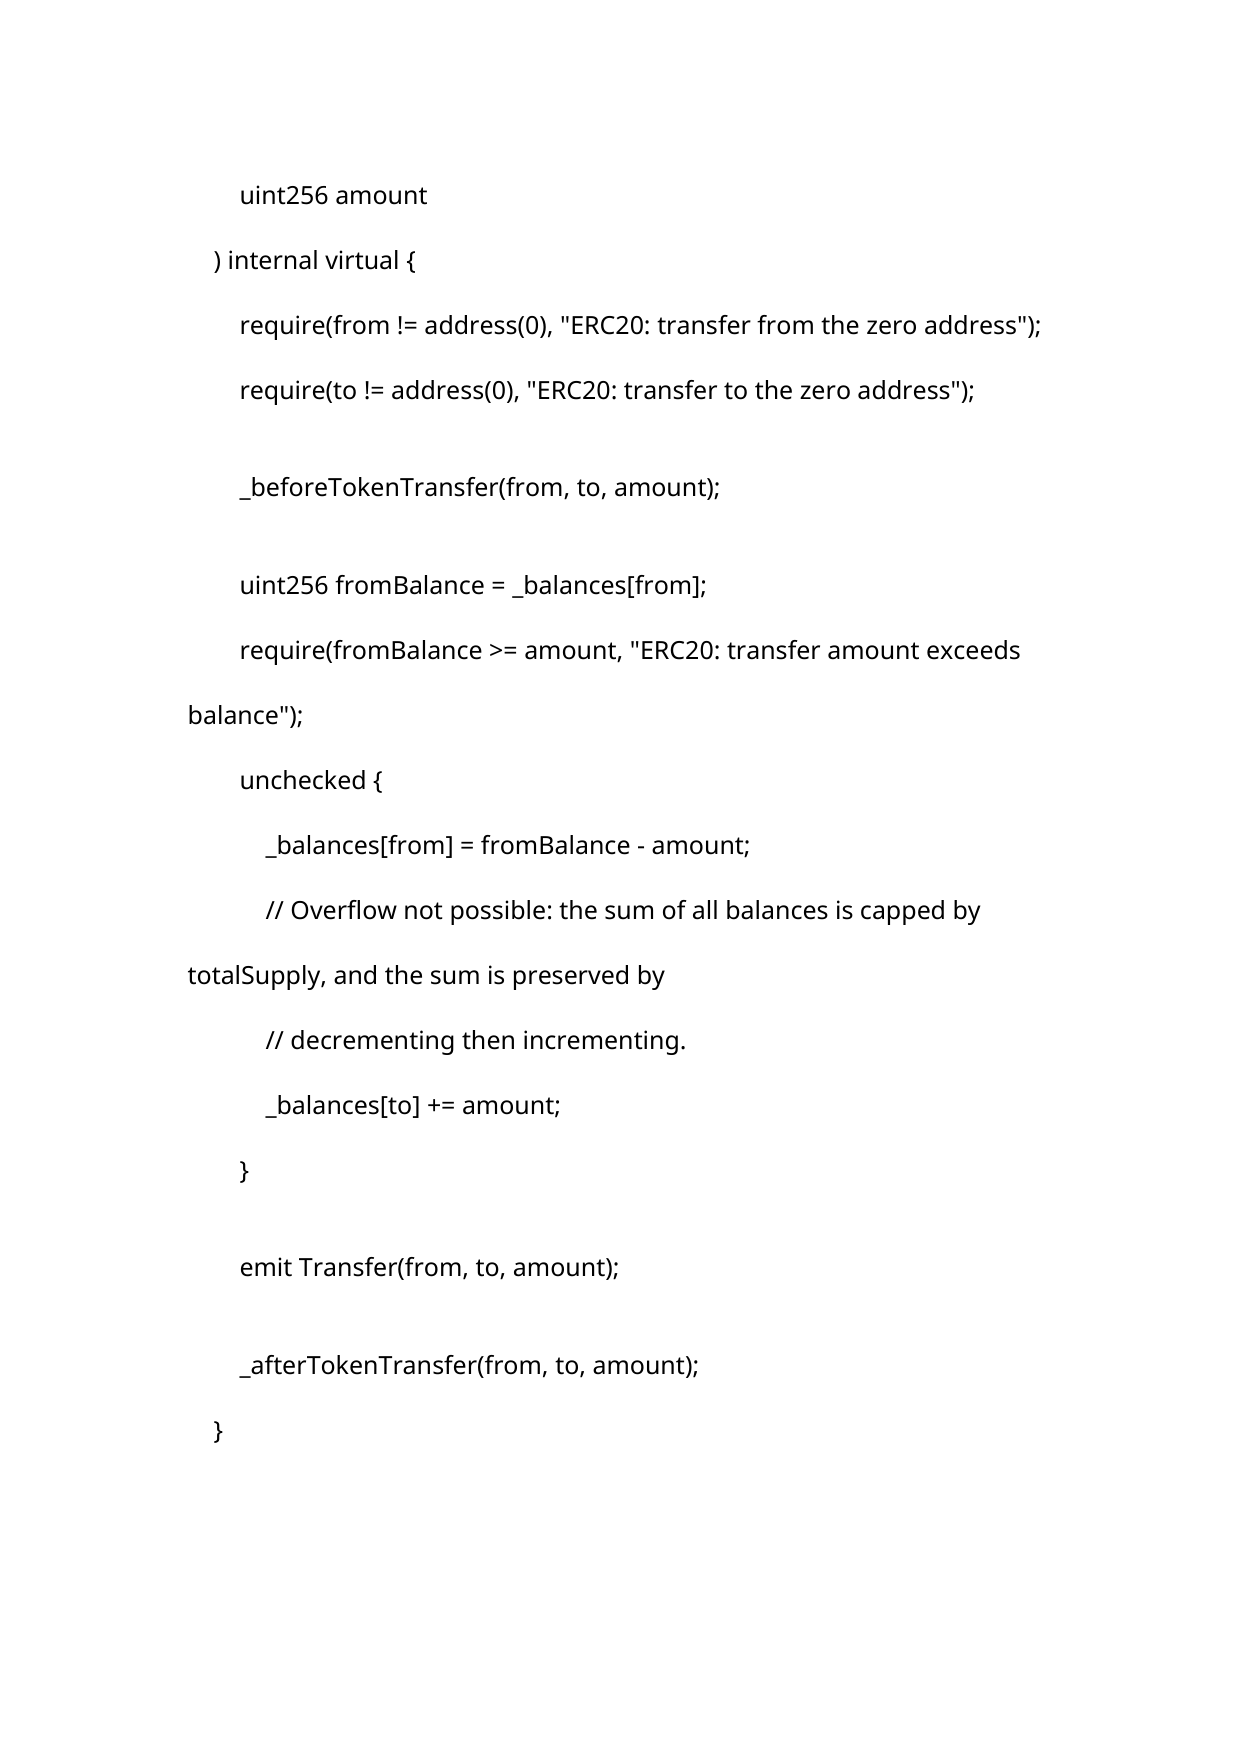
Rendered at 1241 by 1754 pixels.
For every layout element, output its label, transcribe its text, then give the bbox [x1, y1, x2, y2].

text _balances[to] += amount; [187, 1072, 1053, 1137]
text // Overflow not possible: the sum of all balances is capped by totalSupply, and the sum is preserved by [187, 877, 1053, 1007]
text uint256 fromBalance = _balances[from]; [187, 552, 1053, 617]
text } [187, 1137, 1053, 1202]
text ) internal virtual { [187, 227, 1053, 292]
text _afterTokenTransfer(from, to, amount); [187, 1332, 1053, 1397]
text require(from != address(0), "ERC20: transfer from the zero address"); [187, 292, 1053, 357]
text uint256 amount [187, 162, 1053, 227]
text _balances[from] = fromBalance - amount; [187, 812, 1053, 877]
text require(to != address(0), "ERC20: transfer to the zero address"); [187, 357, 1053, 422]
text // decrementing then incrementing. [187, 1007, 1053, 1072]
text require(fromBalance >= amount, "ERC20: transfer amount exceeds balance"); [187, 617, 1053, 747]
text } [187, 1397, 1053, 1462]
text _beforeTokenTransfer(from, to, amount); [187, 454, 1053, 519]
text emit Transfer(from, to, amount); [187, 1234, 1053, 1299]
text unchecked { [187, 747, 1053, 812]
